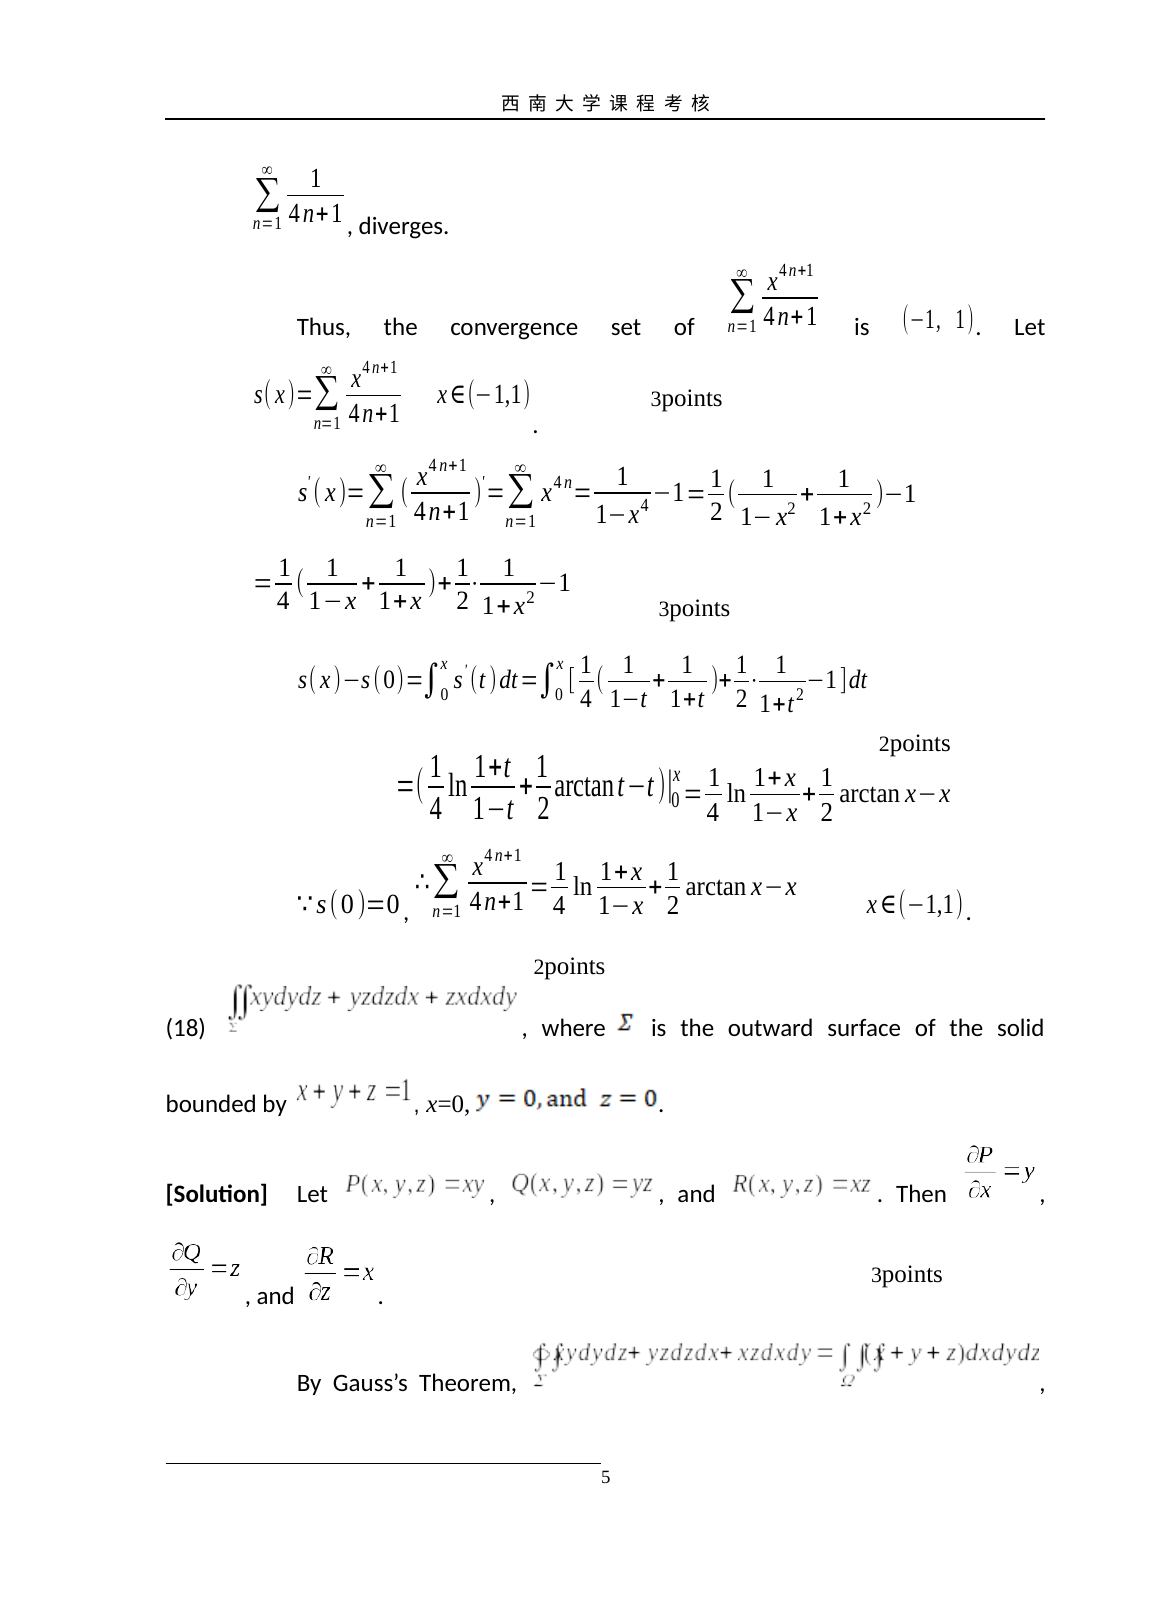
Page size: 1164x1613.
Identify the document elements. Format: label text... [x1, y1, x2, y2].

picture [476, 1079, 658, 1113]
list (18) , where is the outward surface of the solid bounded by , x=0, . [165, 976, 1045, 1138]
picture [605, 1003, 637, 1037]
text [253, 1333, 1045, 1398]
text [253, 163, 1045, 261]
text [Solution] Let , , and . Then ,, and . [165, 1138, 1045, 1333]
text Thus, the convergence set of is . Let . [253, 261, 1045, 456]
text , . [253, 846, 1045, 943]
